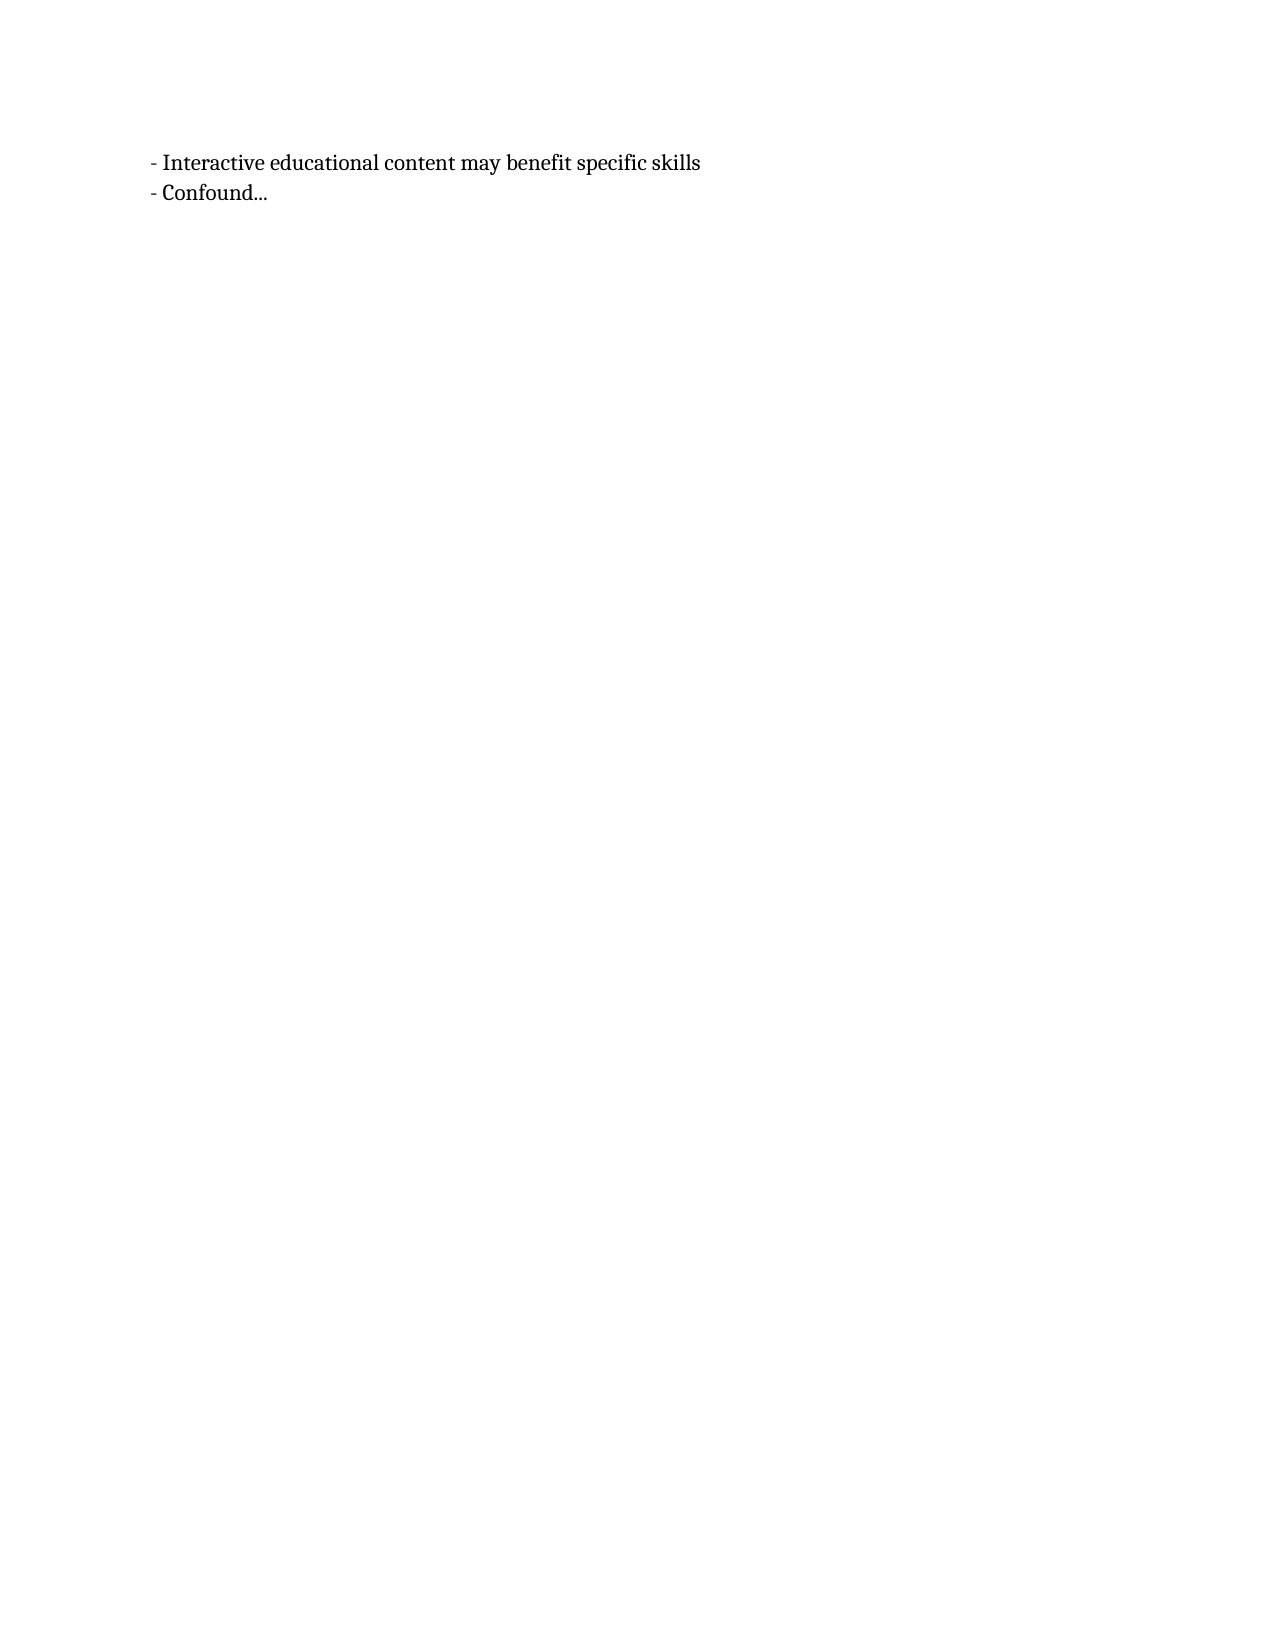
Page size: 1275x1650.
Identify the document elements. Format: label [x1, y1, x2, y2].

text [150, 150, 1125, 207]
